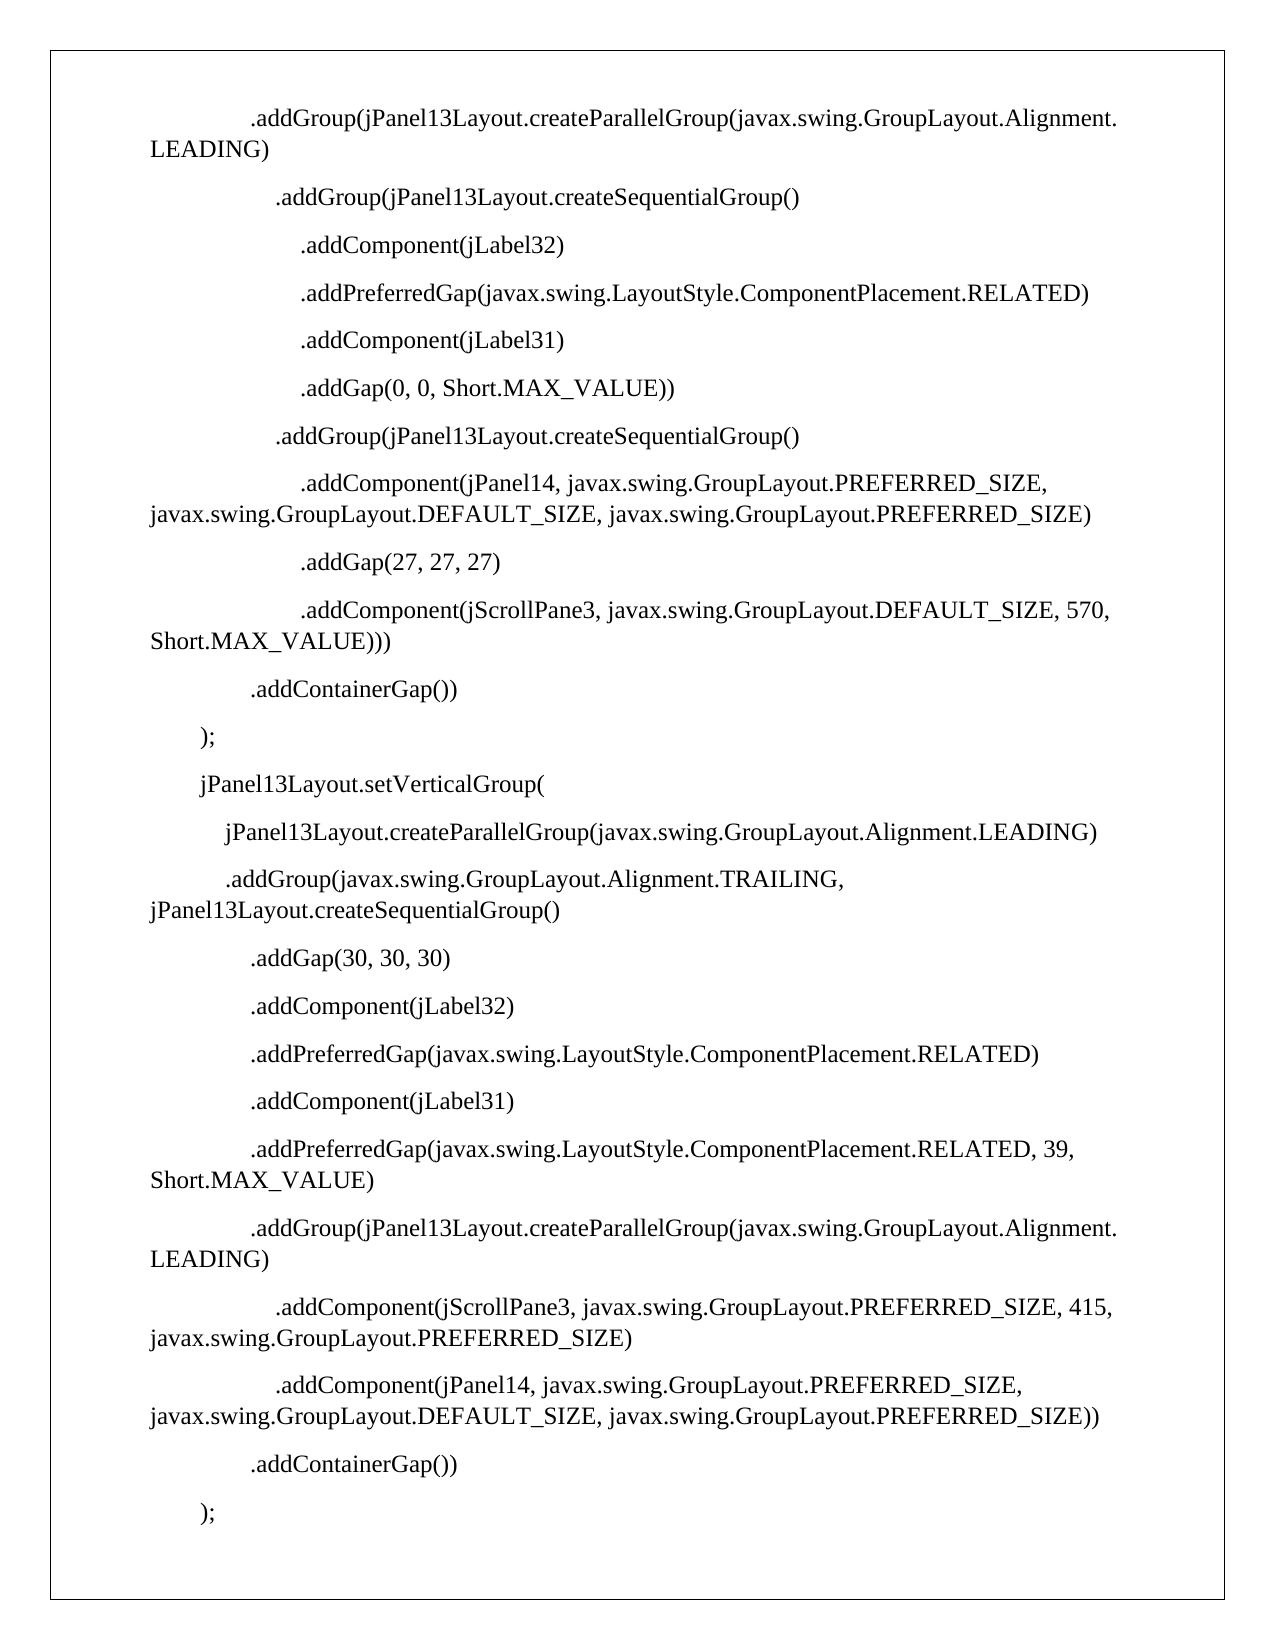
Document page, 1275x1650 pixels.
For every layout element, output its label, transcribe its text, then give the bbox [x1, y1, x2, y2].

text .addPreferredGap(javax.swing.LayoutStyle.ComponentPlacement.RELATED) [150, 1039, 1125, 1067]
text .addComponent(jLabel32) [150, 991, 1125, 1020]
text .addComponent(jLabel31) [150, 325, 1125, 354]
text ); [150, 721, 1125, 750]
text .addGap(0, 0, Short.MAX_VALUE)) [150, 373, 1125, 402]
text .addComponent(jScrollPane3, javax.swing.GroupLayout.PREFERRED_SIZE, 415, javax.swing.GroupLayout.PREFERRED_SIZE) [150, 1292, 1125, 1351]
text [150, 182, 1125, 211]
text .addPreferredGap(javax.swing.LayoutStyle.ComponentPlacement.RELATED) [150, 278, 1125, 306]
text ); [150, 1497, 1125, 1526]
text .addGroup(javax.swing.GroupLayout.Alignment.TRAILING, jPanel13Layout.createSequentialGroup() [150, 864, 1125, 924]
text jPanel13Layout.setVerticalGroup( [150, 769, 1125, 798]
text .addGap(27, 27, 27) [150, 547, 1125, 576]
text .addComponent(jLabel31) [150, 1086, 1125, 1115]
text jPanel13Layout.createParallelGroup(javax.swing.GroupLayout.Alignment.LEADING) [150, 817, 1125, 846]
text .addComponent(jLabel32) [150, 230, 1125, 259]
text .addContainerGap()) [150, 674, 1125, 702]
text .addComponent(jPanel14, javax.swing.GroupLayout.PREFERRED_SIZE, javax.swing.GroupLayout.DEFAULT_SIZE, javax.swing.GroupLayout.PREFERRED_SIZE)) [150, 1370, 1125, 1430]
text .addPreferredGap(javax.swing.LayoutStyle.ComponentPlacement.RELATED, 39, Short.MAX_VALUE) [150, 1134, 1125, 1194]
text .addGroup(jPanel13Layout.createParallelGroup(javax.swing.GroupLayout.Alignment.LEADING) [150, 1213, 1125, 1273]
text .addComponent(jScrollPane3, javax.swing.GroupLayout.DEFAULT_SIZE, 570, Short.MAX_VALUE))) [150, 595, 1125, 655]
text .addContainerGap()) [150, 1449, 1125, 1478]
text .addGroup(jPanel13Layout.createSequentialGroup() [150, 421, 1125, 449]
text .addGroup(jPanel13Layout.createParallelGroup(javax.swing.GroupLayout.Alignment.LEADING) [150, 103, 1125, 163]
text .addComponent(jPanel14, javax.swing.GroupLayout.PREFERRED_SIZE, javax.swing.GroupLayout.DEFAULT_SIZE, javax.swing.GroupLayout.PREFERRED_SIZE) [150, 468, 1125, 528]
text .addGap(30, 30, 30) [150, 943, 1125, 972]
